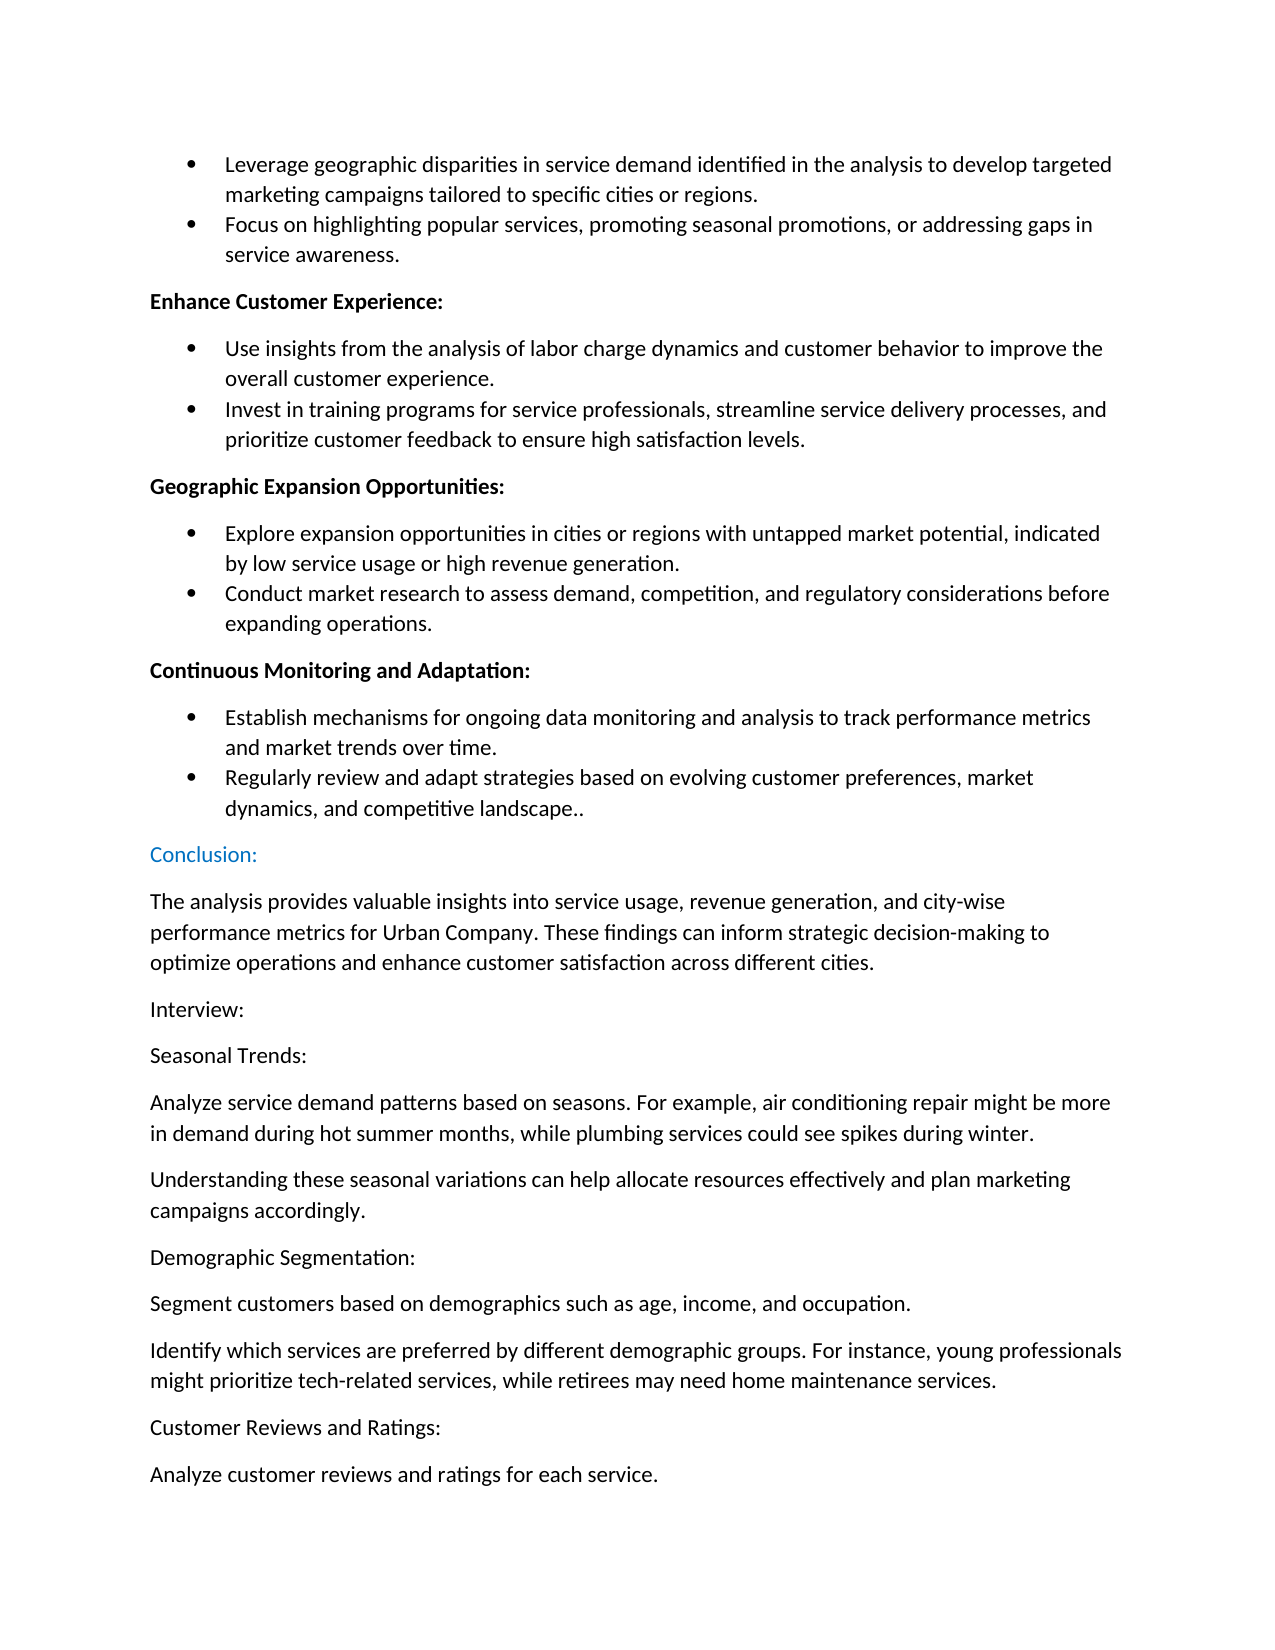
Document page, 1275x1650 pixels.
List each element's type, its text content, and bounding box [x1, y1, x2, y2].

list Invest in training programs for service professionals, streamline service delivery processes, and prioritize customer feedback to ensure high satisfaction levels. [187, 395, 1125, 453]
text Analyze service demand patterns based on seasons. For example, air conditioning repair might be more in demand during hot summer months, while plumbing services could see spikes during winter. [150, 1088, 1125, 1147]
text Conclusion: [150, 841, 1125, 869]
text Geographic Expansion Opportunities: [150, 472, 1125, 500]
list Establish mechanisms for ongoing data monitoring and analysis to track performance metrics and market trends over time. [187, 703, 1125, 761]
list Focus on highlighting popular services, promoting seasonal promotions, or addressing gaps in service awareness. [187, 210, 1125, 269]
list Regularly review and adapt strategies based on evolving customer preferences, market dynamics, and competitive landscape.. [187, 763, 1125, 822]
text Identify which services are preferred by different demographic groups. For instance, young professionals might prioritize tech-related services, while retirees may need home maintenance services. [150, 1336, 1125, 1395]
text Seasonal Trends: [150, 1042, 1125, 1070]
text Segment customers based on demographics such as age, income, and occupation. [150, 1289, 1125, 1318]
text Analyze customer reviews and ratings for each service. [150, 1460, 1125, 1488]
text The analysis provides valuable insights into service usage, revenue generation, and city-wise performance metrics for Urban Company. These findings can inform strategic decision-making to optimize operations and enhance customer satisfaction across different cities. [150, 887, 1125, 976]
list Leverage geographic disparities in service demand identified in the analysis to develop targeted marketing campaigns tailored to specific cities or regions. [187, 150, 1125, 208]
text Understanding these seasonal variations can help allocate resources effectively and plan marketing campaigns accordingly. [150, 1166, 1125, 1224]
text Demographic Segmentation: [150, 1243, 1125, 1271]
text Interview: [150, 995, 1125, 1023]
text Continuous Monitoring and Adaptation: [150, 656, 1125, 684]
text Enhance Customer Experience: [150, 287, 1125, 316]
text Customer Reviews and Ratings: [150, 1413, 1125, 1442]
list Explore expansion opportunities in cities or regions with untapped market potential, indicated by low service usage or high revenue generation. [187, 519, 1125, 577]
list Conduct market research to assess demand, competition, and regulatory considerations before expanding operations. [187, 579, 1125, 637]
list Use insights from the analysis of labor charge dynamics and customer behavior to improve the overall customer experience. [187, 334, 1125, 393]
